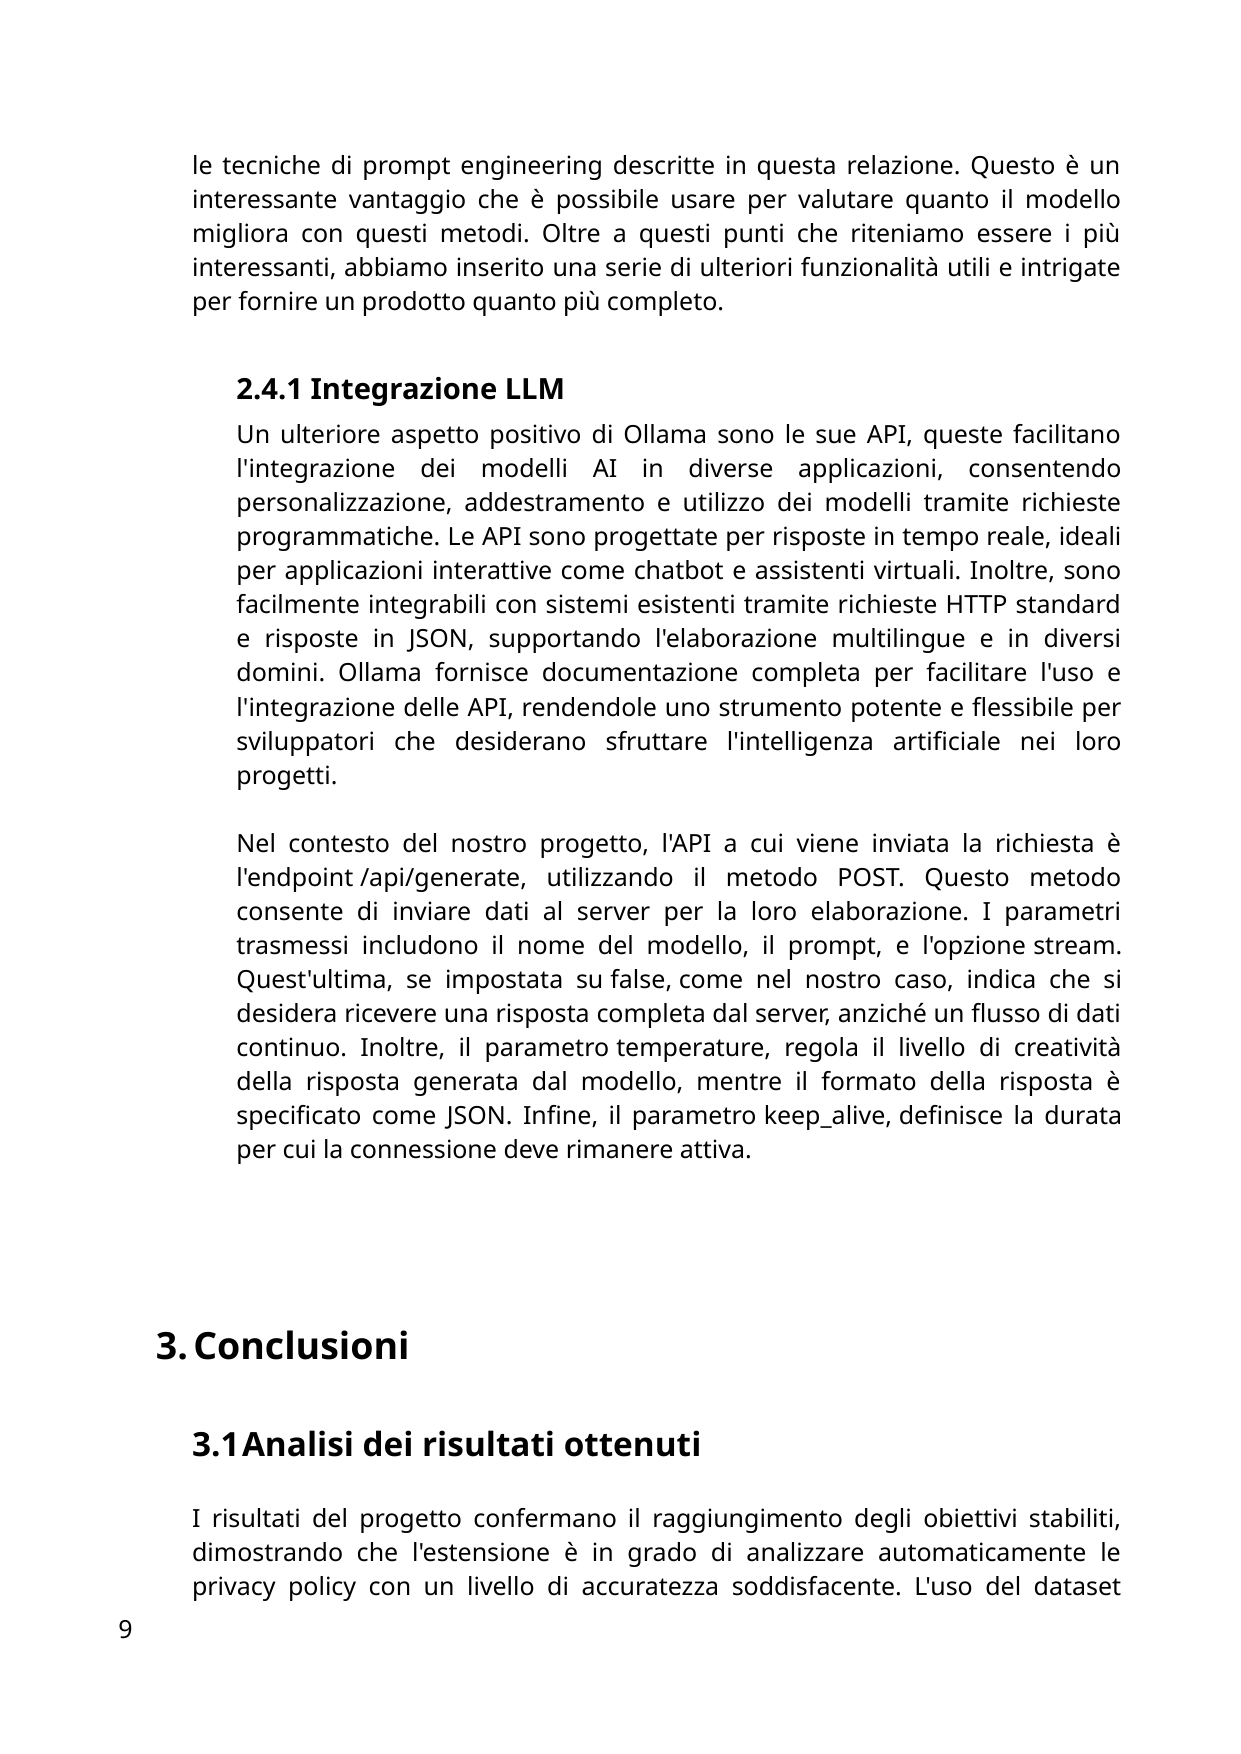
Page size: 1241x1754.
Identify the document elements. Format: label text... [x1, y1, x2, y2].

list Analisi dei risultati ottenuti [192, 1421, 1122, 1467]
subtitle 2.4.1 Integrazione LLM [236, 369, 1122, 408]
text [192, 1501, 1122, 1603]
text Nel contesto del nostro progetto, l'API a cui viene inviata la richiesta è l'endpoint /api/generate, utilizzando il metodo POST. Questo metodo consente di inviare dati al server per la loro elaborazione. I parametri trasmessi includono il nome del modello, il prompt, e l'opzione stream. Quest'ultima, se impostata su false, come nel nostro caso, indica che si desidera ricevere una risposta completa dal server, anziché un flusso di dati continuo. Inoltre, il parametro temperature, regola il livello di creatività della risposta generata dal modello, mentre il formato della risposta è specificato come JSON. Infine, il parametro keep_alive, definisce la durata per cui la connessione deve rimanere attiva. [236, 825, 1122, 1166]
text Un ulteriore aspetto positivo di Ollama sono le sue API, queste facilitano l'integrazione dei modelli AI in diverse applicazioni, consentendo personalizzazione, addestramento e utilizzo dei modelli tramite richieste programmatiche. Le API sono progettate per risposte in tempo reale, ideali per applicazioni interattive come chatbot e assistenti virtuali. Inoltre, sono facilmente integrabili con sistemi esistenti tramite richieste HTTP standard e risposte in JSON, supportando l'elaborazione multilingue e in diversi domini. Ollama fornisce documentazione completa per facilitare l'uso e l'integrazione delle API, rendendole uno strumento potente e flessibile per sviluppatori che desiderano sfruttare l'intelligenza artificiale nei loro progetti. [236, 417, 1122, 791]
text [192, 148, 1122, 318]
list Conclusioni [156, 1319, 1122, 1370]
